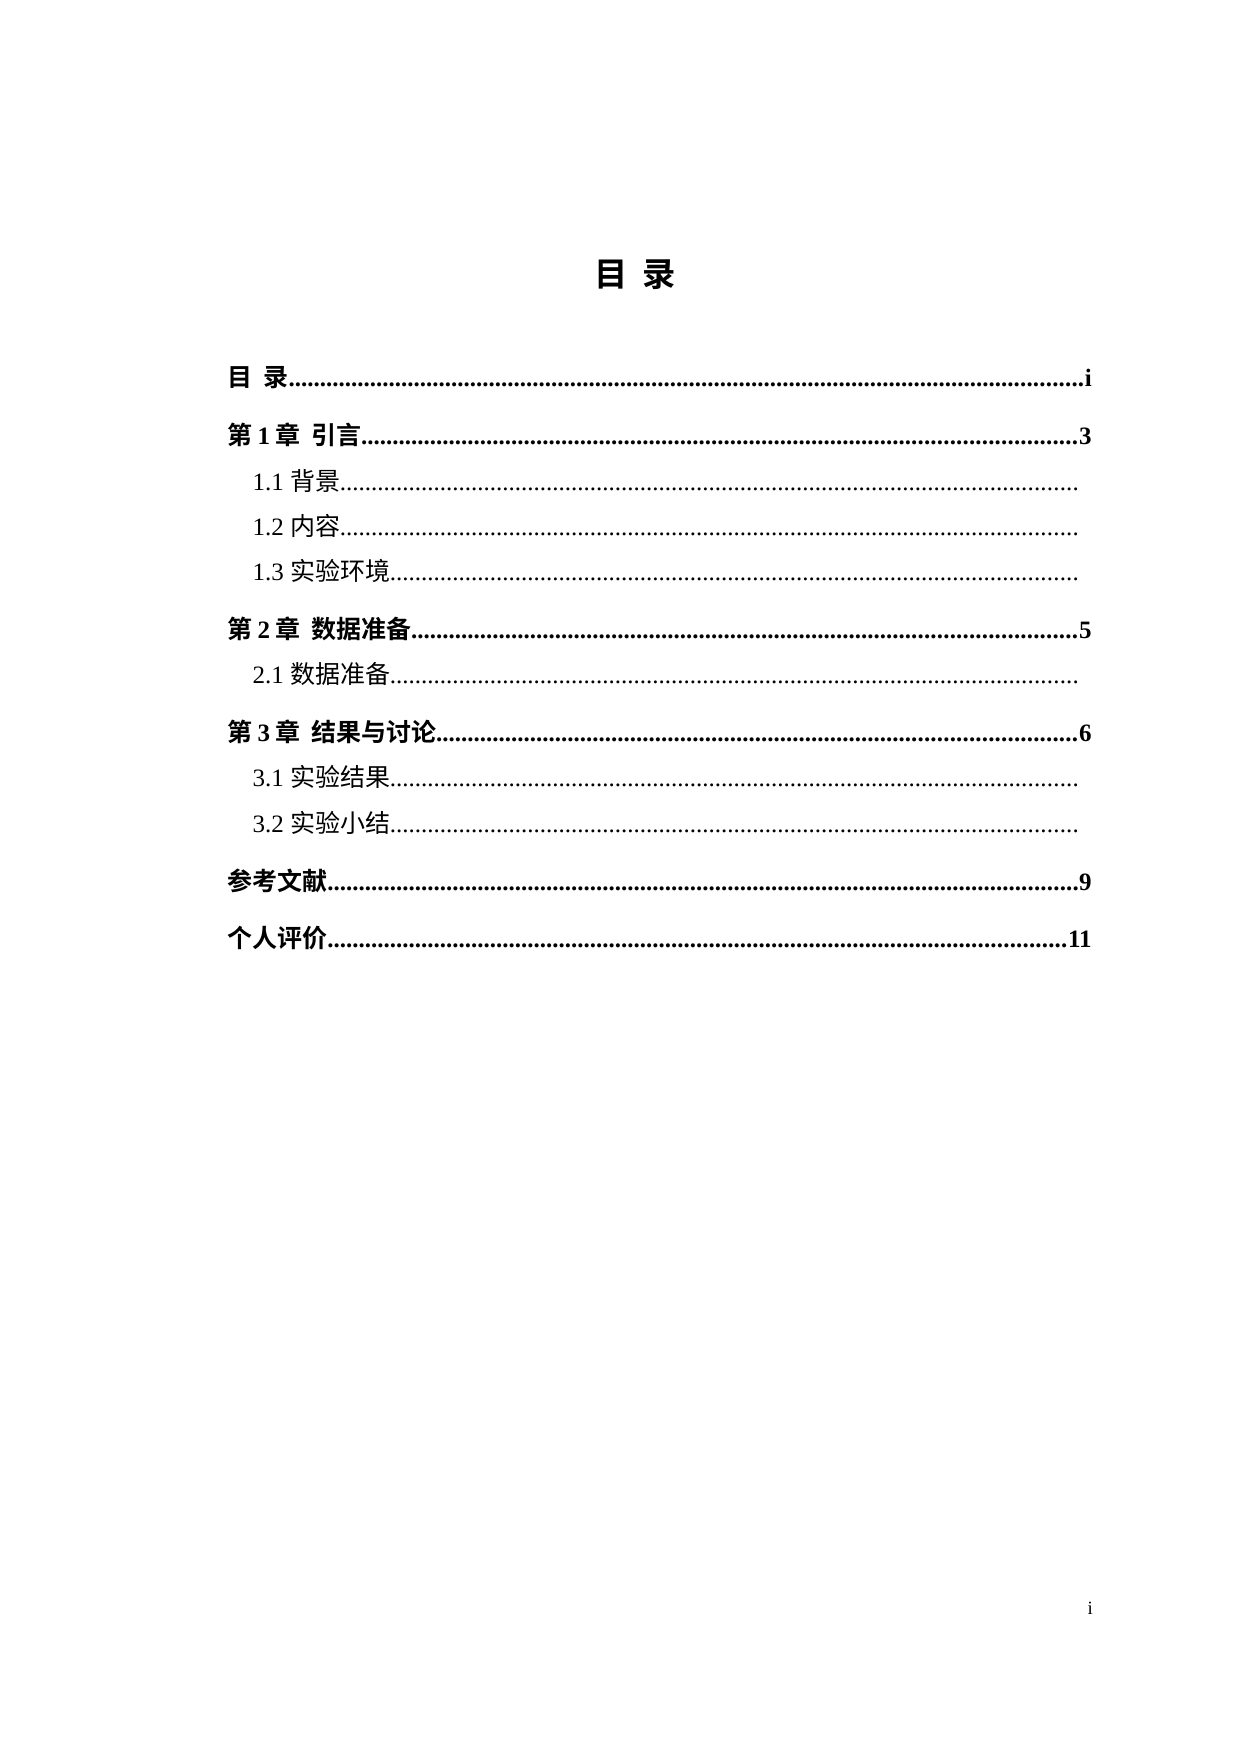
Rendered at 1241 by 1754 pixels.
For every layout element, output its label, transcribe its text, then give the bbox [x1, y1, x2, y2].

text 1.3 实验环境 4 [252, 552, 1042, 588]
text 第1章 引言 3 [227, 416, 1092, 452]
subtitle 目 录 [177, 248, 1092, 296]
text 第2章 数据准备 5 [227, 609, 1092, 646]
text 目 录 i [227, 358, 1092, 394]
text 3.1 实验结果 6 [252, 758, 1042, 794]
text 1.1 背景 3 [252, 461, 1042, 497]
text 参考文献 9 [227, 861, 1092, 897]
text 个人评价 11 [227, 919, 1092, 955]
text 1.2 内容 3 [252, 506, 1042, 543]
text 3.2 实验小结 6 [252, 803, 1042, 839]
text 第3章 结果与讨论 6 [227, 713, 1092, 749]
text 2.1 数据准备 5 [252, 655, 1042, 691]
